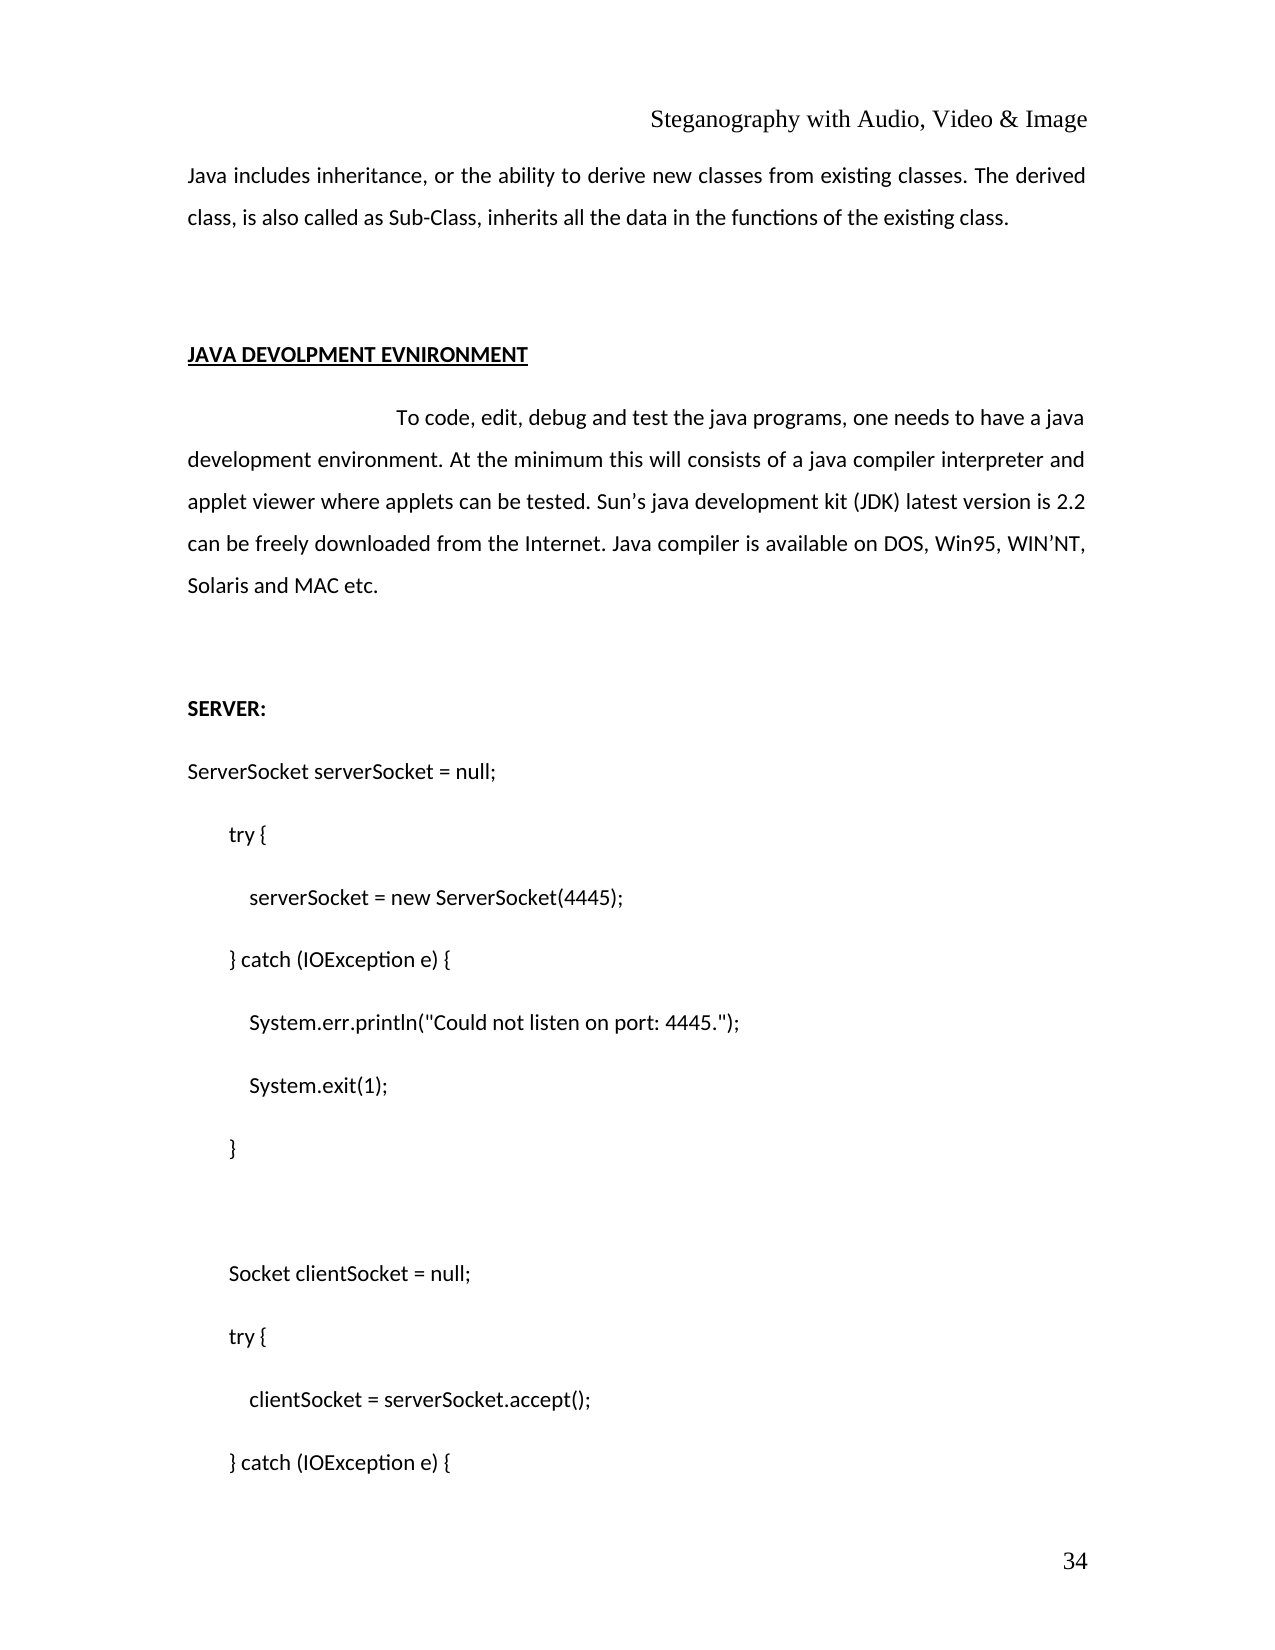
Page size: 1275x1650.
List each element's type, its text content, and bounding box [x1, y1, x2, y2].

text ServerSocket serverSocket = null; [187, 757, 1087, 785]
text System.err.println("Could not listen on port: 4445."); [187, 1008, 1087, 1036]
text Java includes inheritance, or the ability to derive new classes from existing classes. The derived class, is also called as Sub-Class, inherits all the data in the functions of the existing class. [187, 161, 1087, 231]
text } catch (IOException e) { [187, 1448, 1087, 1476]
text SERVER: [187, 694, 1087, 722]
text try { [187, 1322, 1087, 1350]
text try { [187, 820, 1087, 848]
text clientSocket = serverSocket.accept(); [187, 1385, 1087, 1413]
text } catch (IOException e) { [187, 945, 1087, 973]
text } [187, 1134, 1087, 1162]
text JAVA DEVOLPMENT EVNIRONMENT [187, 340, 1087, 368]
text serverSocket = new ServerSocket(4445); [187, 883, 1087, 911]
text Socket clientSocket = null; [187, 1259, 1087, 1287]
text System.exit(1); [187, 1071, 1087, 1099]
text To code, edit, debug and test the java programs, one needs to have a java development environment. At the minimum this will consists of a java compiler interpreter and applet viewer where applets can be tested. Sun’s java development kit (JDK) latest version is 2.2 can be freely downloaded from the Internet. Java compiler is available on DOS, Win95, WIN’NT, Solaris and MAC etc. [187, 403, 1087, 599]
